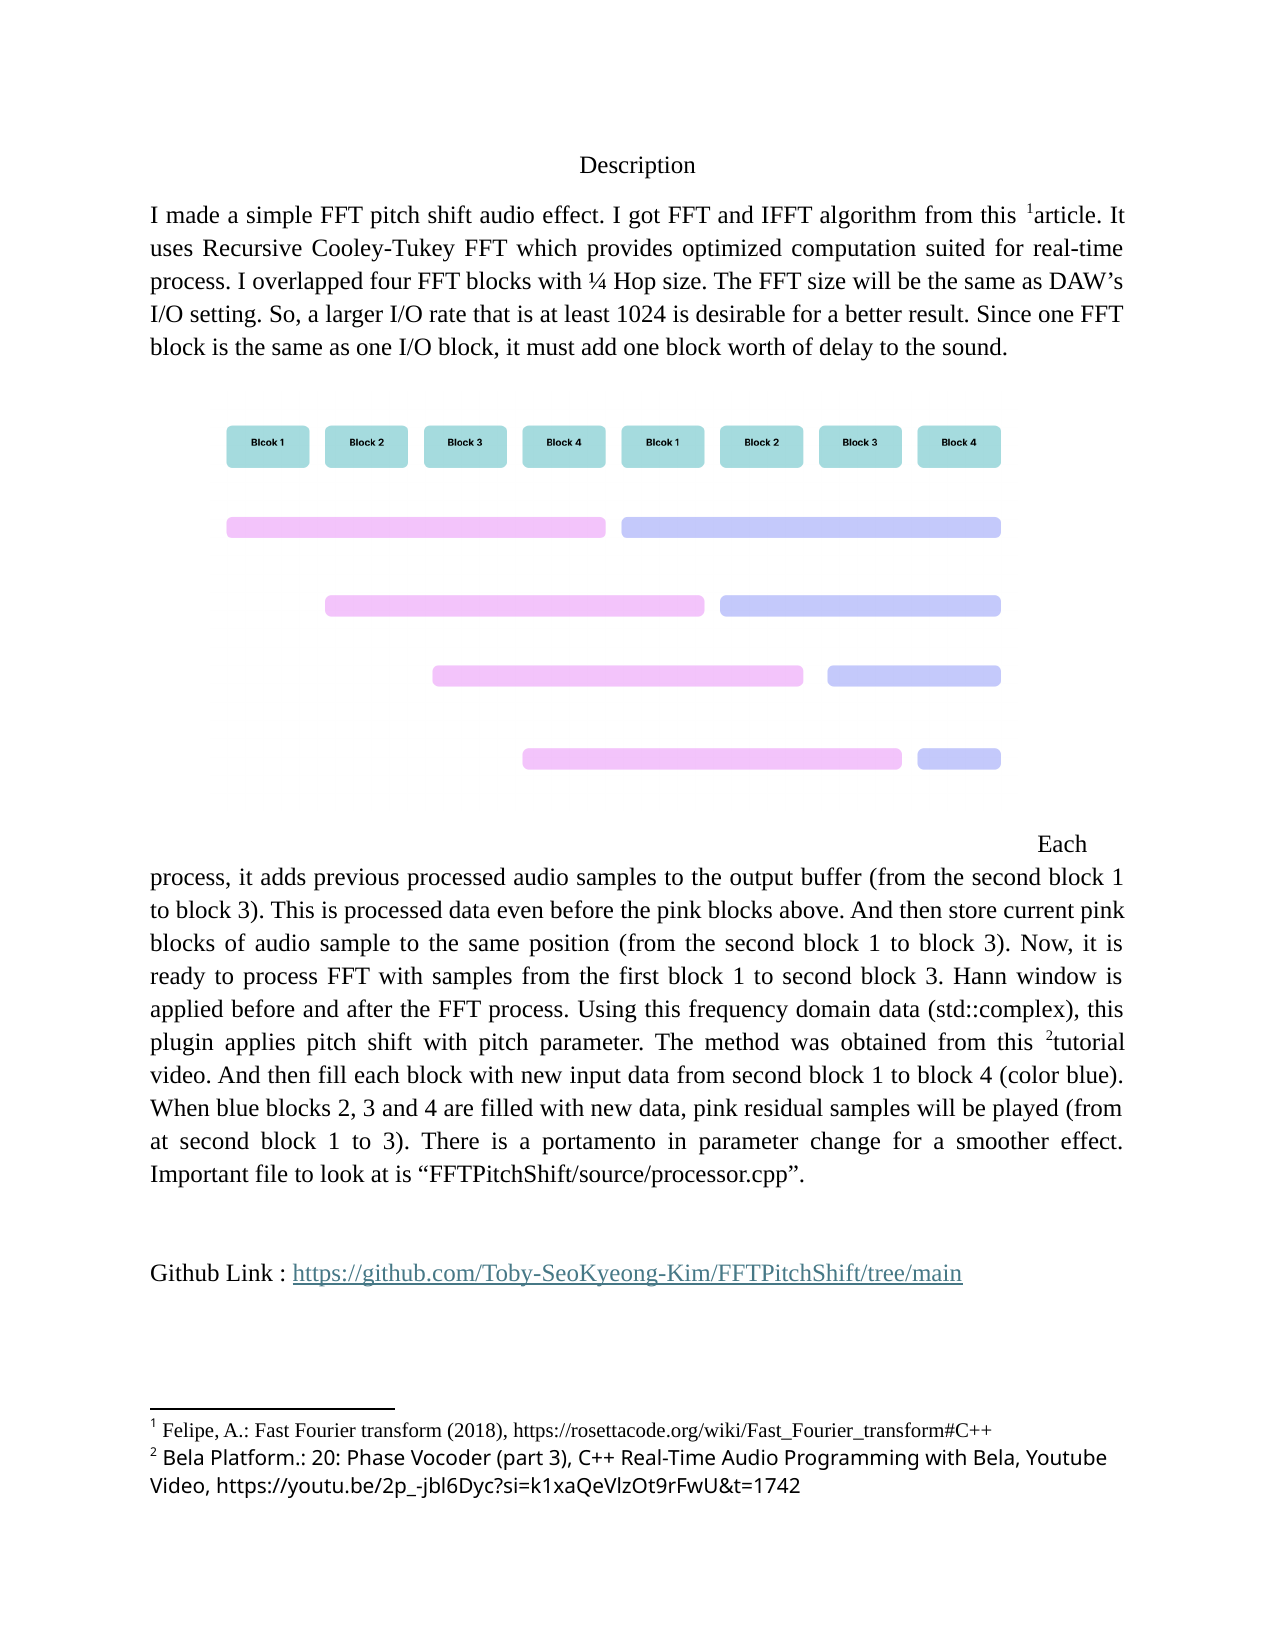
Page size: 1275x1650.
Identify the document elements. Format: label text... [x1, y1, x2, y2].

text I made a simple FFT pitch shift audio effect. I got FFT and IFFT algorithm from this article. It uses Recursive Cooley-Tukey FFT which provides optimized computation suited for real-time process. I overlapped four FFT blocks with ¼ Hop size. The FFT size will be the same as DAW’s I/O setting. So, a larger I/O rate that is at least 1024 is desirable for a better result. Since one FFT block is the same as one I/O block, it must add one block worth of delay to the sound. [150, 200, 1125, 361]
picture [209, 391, 1018, 810]
text Each process, it adds previous processed audio samples to the output buffer (from the second block 1 to block 3). This is processed data even before the pink blocks above. And then store current pink blocks of audio sample to the same position (from the second block 1 to block 3). Now, it is ready to process FFT with samples from the first block 1 to second block 3. Hann window is applied before and after the FFT process. Using this frequency domain data (std::complex), this plugin applies pitch shift with pitch parameter. The method was obtained from this tutorial video. And then fill each block with new input data from second block 1 to block 4 (color blue). When blue blocks 2, 3 and 4 are filled with new data, pink residual samples will be played (from at second block 1 to 3). There is a portamento in parameter change for a smoother effect. Important file to look at is “FFTPitchShift/source/processor.cpp”. [150, 829, 1125, 1188]
text Github Link : https://github.com/Toby-SeoKyeong-Kim/FFTPitchShift/tree/main [150, 1258, 1125, 1287]
text Description [150, 150, 1125, 179]
